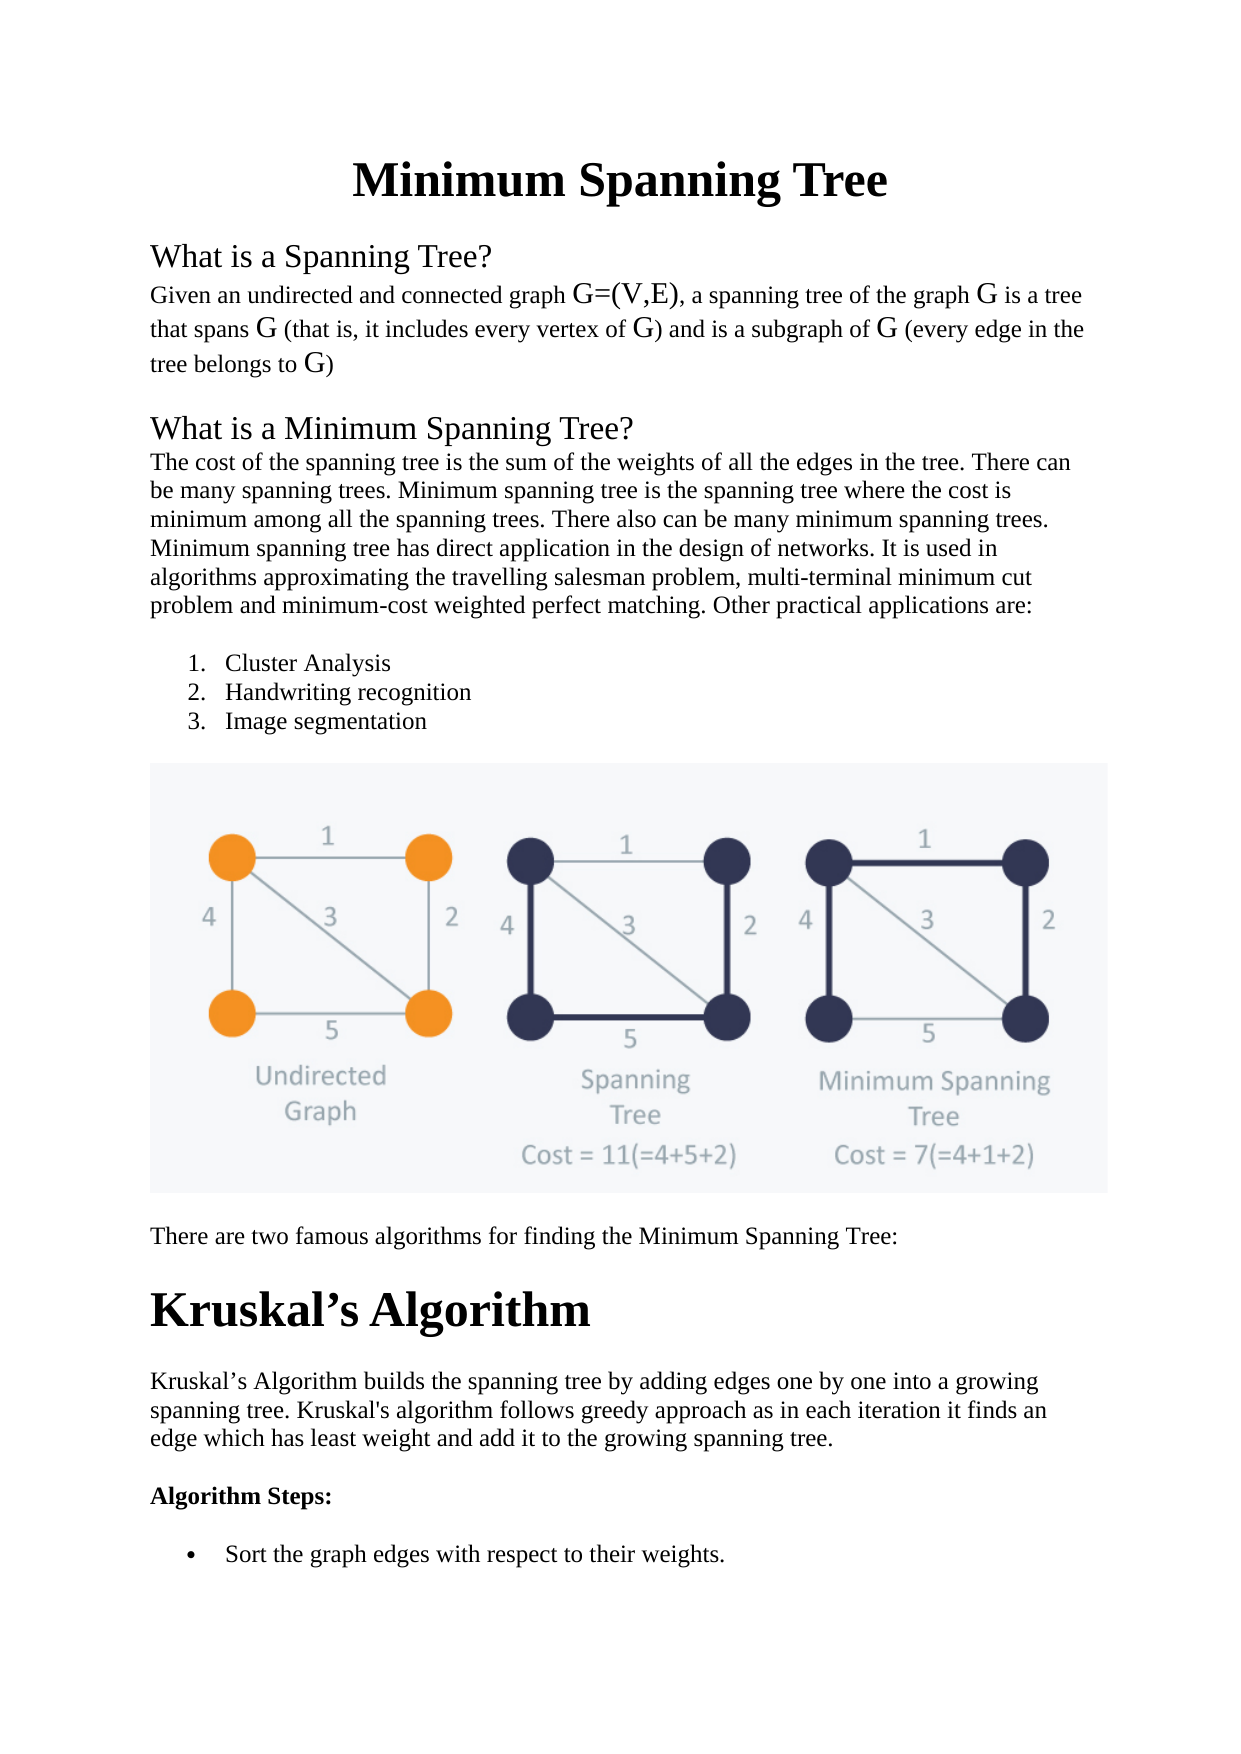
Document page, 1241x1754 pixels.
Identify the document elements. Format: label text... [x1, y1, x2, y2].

picture [150, 763, 1108, 1193]
text Algorithm Steps: [150, 1481, 1090, 1510]
list Image segmentation [187, 706, 1090, 734]
text What is a Minimum Spanning Tree? The cost of the spanning tree is the sum of the weights of all the edges in the tree. There can be many spanning trees. Minimum spanning tree is the spanning tree where the cost is minimum among all the spanning trees. There also can be many minimum spanning trees. Minimum spanning tree has direct application in the design of networks. It is used in algorithms approximating the travelling salesman problem, multi-terminal minimum cut problem and minimum-cost weighted perfect matching. Other practical applications are: [150, 408, 1090, 619]
text There are two famous algorithms for finding the Minimum Spanning Tree: [150, 1221, 1090, 1250]
list Sort the graph edges with respect to their weights. [187, 1539, 1090, 1568]
list Cluster Analysis [187, 648, 1090, 677]
list Handwriting recognition [187, 677, 1090, 706]
text Minimum Spanning Tree [150, 150, 1090, 207]
text Kruskal’s Algorithm builds the spanning tree by adding edges one by one into a growing spanning tree. Kruskal's algorithm follows greedy approach as in each iteration it finds an edge which has least weight and add it to the growing spanning tree. [150, 1366, 1090, 1452]
text Kruskal’s Algorithm [150, 1279, 1090, 1337]
text What is a Spanning Tree? Given an undirected and connected graph G=(V,E), a spanning tree of the graph G is a tree that spans G (that is, it includes every vertex of G) and is a subgraph of G (every edge in the tree belongs to G) [150, 237, 1090, 379]
